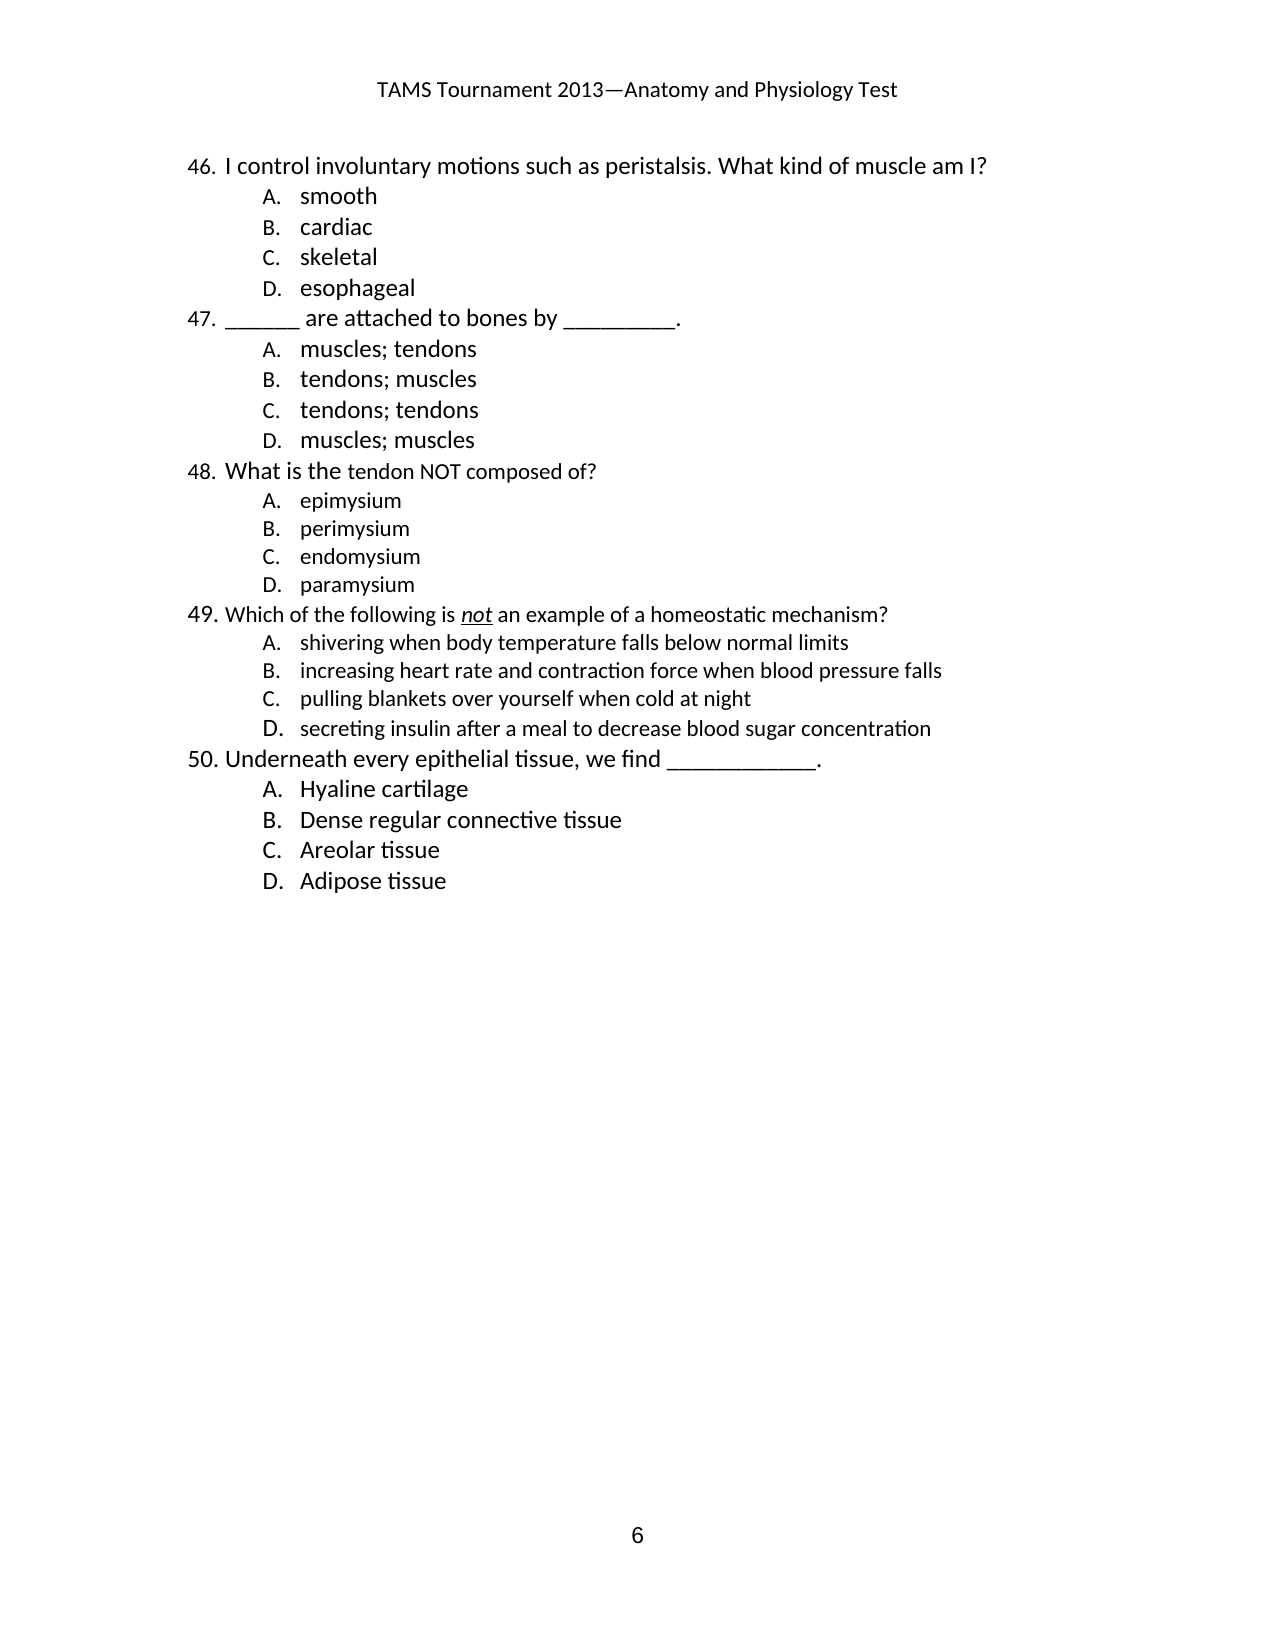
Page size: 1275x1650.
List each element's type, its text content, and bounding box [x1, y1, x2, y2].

list tendons; muscles [225, 364, 1125, 394]
list endomysium [262, 542, 1125, 570]
list shivering when body temperature falls below normal limits [225, 628, 1125, 656]
list smooth [225, 181, 1125, 211]
list paramysium [262, 570, 1125, 598]
list esophageal [225, 272, 1125, 303]
list tendons; tendons [225, 394, 1125, 425]
list perimysium [262, 514, 1125, 542]
list pulling blankets over yourself when cold at night [225, 684, 1125, 712]
list Adipose tissue [225, 865, 1125, 896]
list increasing heart rate and contraction force when blood pressure falls [225, 656, 1125, 684]
list secreting insulin after a meal to decrease blood sugar concentration [225, 712, 1125, 743]
list Which of the following is not an example of a homeostatic mechanism? [187, 598, 1125, 628]
list Dense regular connective tissue [225, 804, 1125, 834]
list cardiac [225, 211, 1125, 242]
list muscles; muscles [225, 425, 1125, 455]
list epimysium [262, 486, 1125, 514]
list skeletal [225, 242, 1125, 272]
list Underneath every epithelial tissue, we find ____________. [187, 743, 1125, 773]
list What is the tendon NOT composed of? [187, 455, 1125, 486]
list ______ are attached to bones by _________. [187, 303, 1125, 333]
list muscles; tendons [225, 333, 1125, 364]
list Hyaline cartilage [225, 773, 1125, 804]
list I control involuntary motions such as peristalsis. What kind of muscle am I? [187, 150, 1125, 181]
list Areolar tissue [225, 834, 1125, 865]
